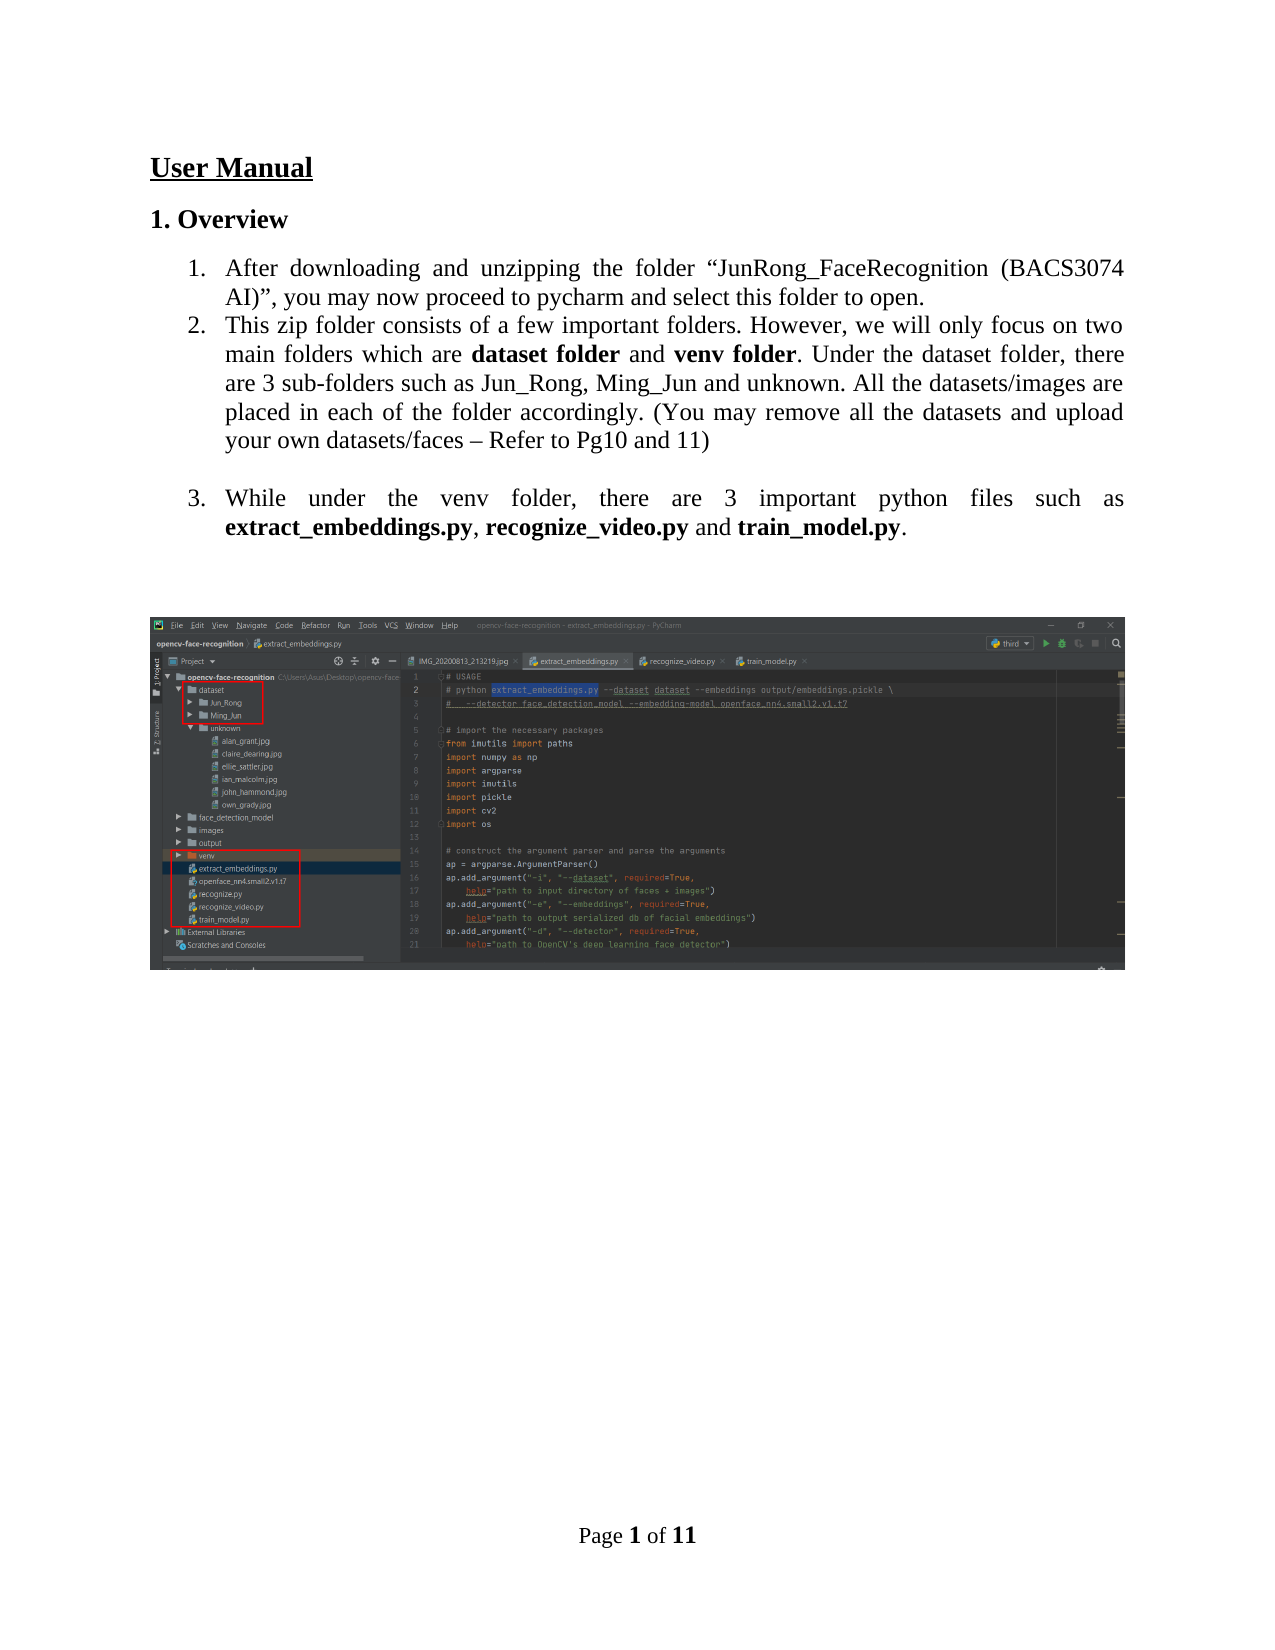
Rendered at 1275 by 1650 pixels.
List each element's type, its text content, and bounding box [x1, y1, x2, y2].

text User Manual [150, 150, 1125, 183]
list This zip folder consists of a few important folders. However, we will only focus on two main folders which are dataset folder and venv folder. Under the dataset folder, there are 3 sub-folders such as Jun_Rong, Ming_Jun and unknown. All the datasets/images are placed in each of the folder accordingly. (You may remove all the datasets and upload your own datasets/faces – Refer to Pg10 and 11) [187, 311, 1125, 454]
list After downloading and unzipping the folder “JunRong_FaceRecognition (BACS3074 AI)”, you may now proceed to pycharm and select this folder to open. [187, 253, 1125, 311]
text 1. Overview [150, 203, 1125, 234]
list While under the venv folder, there are 3 important python files such as extract_embeddings.py, recognize_video.py and train_model.py. [187, 483, 1125, 541]
picture [150, 617, 1125, 970]
